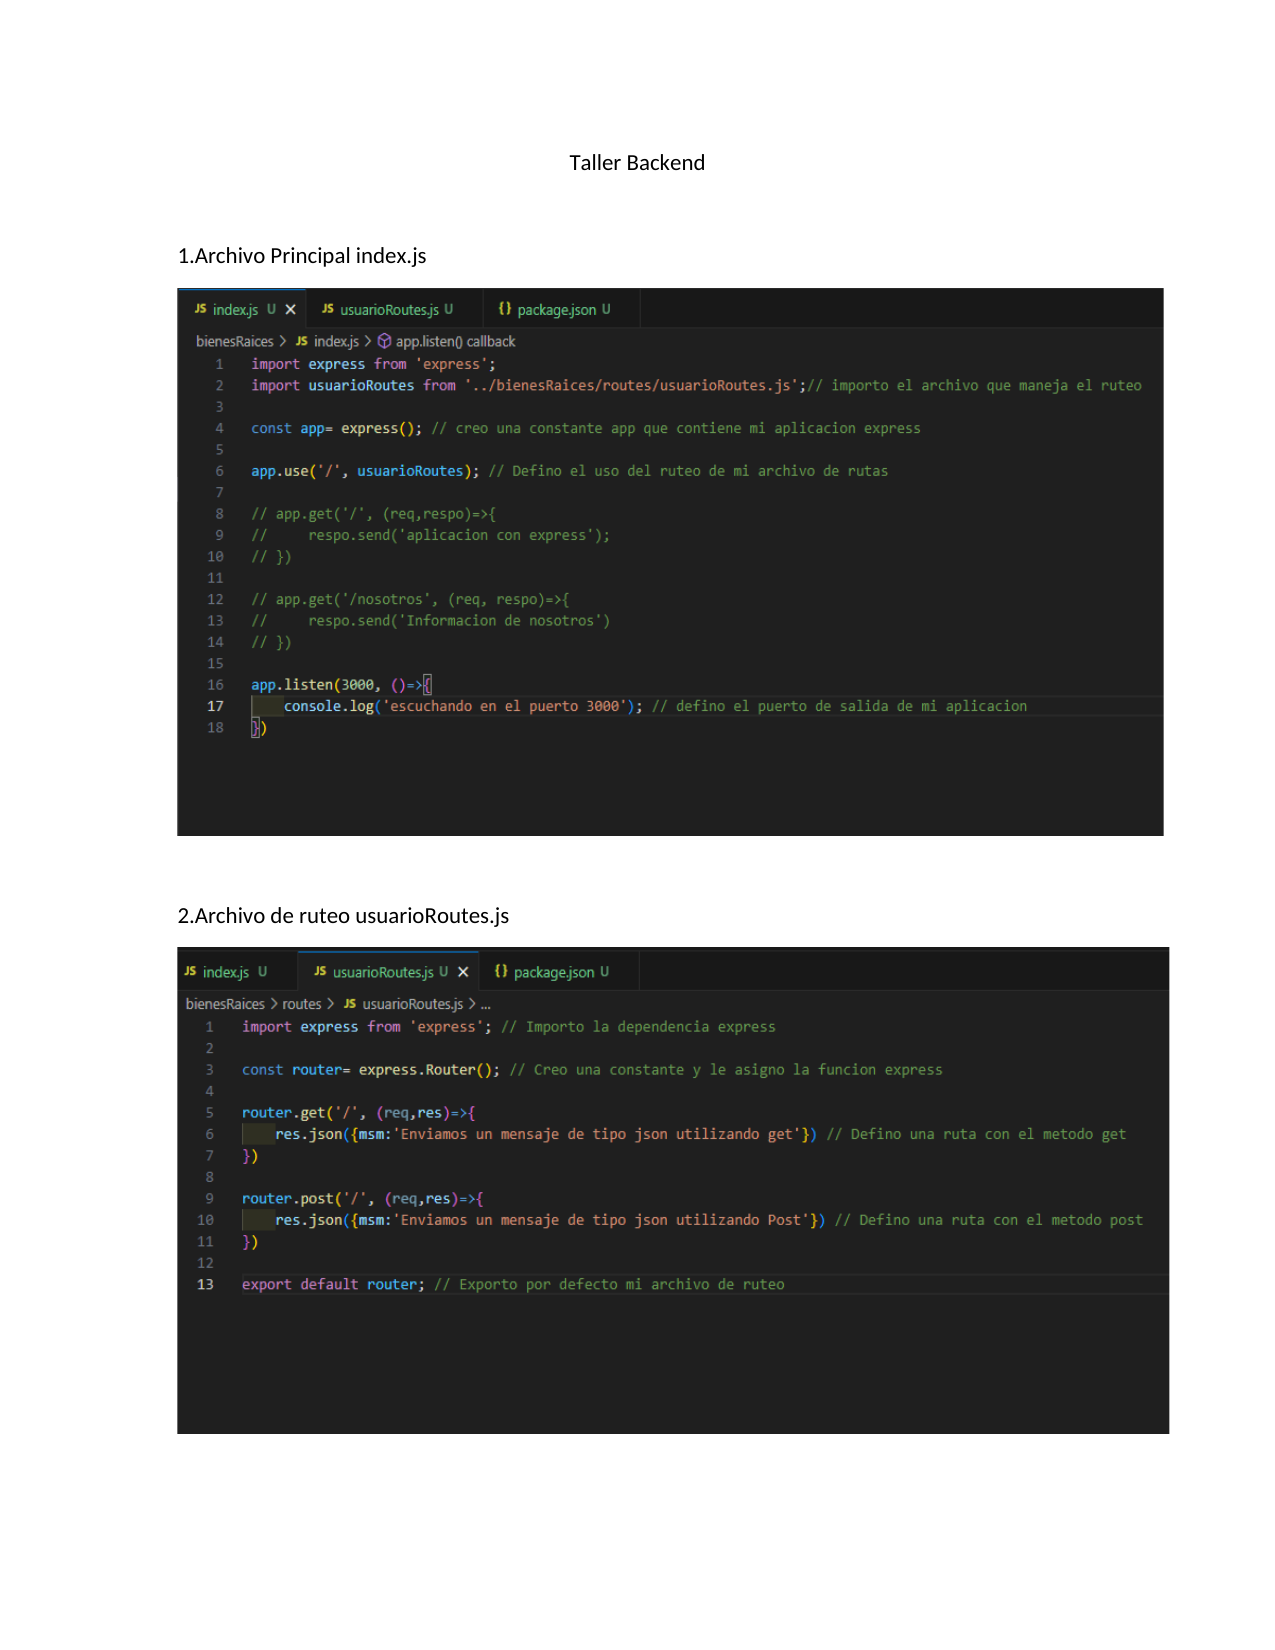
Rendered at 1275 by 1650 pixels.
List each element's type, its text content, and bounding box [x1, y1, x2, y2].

text 1.Archivo Principal index.js [177, 241, 1098, 269]
text 2.Archivo de ruteo usuarioRoutes.js [177, 901, 1098, 929]
text Taller Backend [177, 148, 1098, 176]
picture [177, 288, 1164, 836]
picture [177, 947, 1170, 1434]
